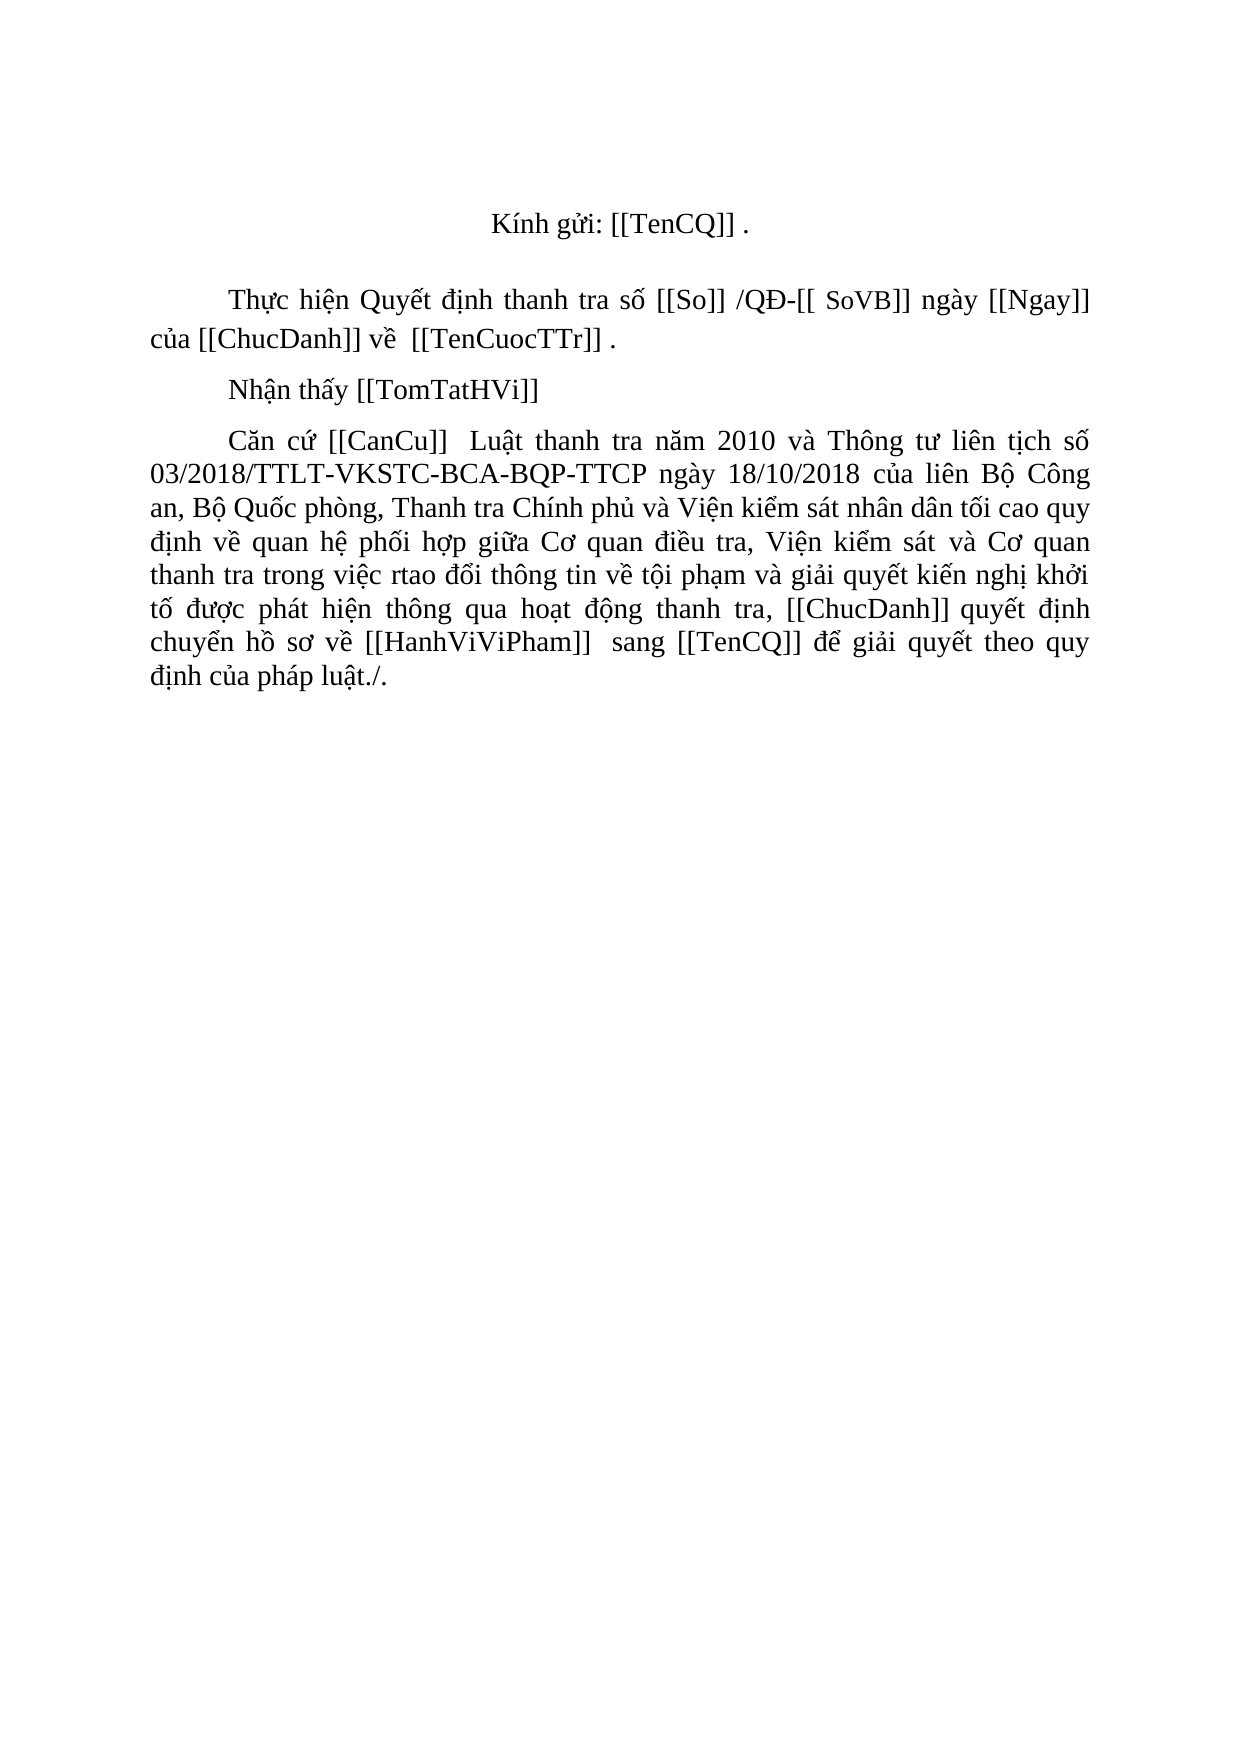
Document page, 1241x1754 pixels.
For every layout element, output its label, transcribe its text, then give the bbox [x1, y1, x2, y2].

text Kính gửi: [[TenCQ]] . [150, 207, 1090, 240]
text Nhận thấy [[TomTatHVi]] [150, 372, 1090, 406]
text Căn cứ [[CanCu]] Luật thanh tra năm 2010 và Thông tư liên tịch số 03/2018/TTLT-VKSTC-BCA-BQP-TTCP ngày 18/10/2018 của liên Bộ Công an, Bộ Quốc phòng, Thanh tra Chính phủ và Viện kiểm sát nhân dân tối cao quy định về quan hệ phối hợp giữa Cơ quan điều tra, Viện kiểm sát và Cơ quan thanh tra trong việc rtao đổi thông tin về tội phạm và giải quyết kiến nghị khởi tố được phát hiện thông qua hoạt động thanh tra, [[ChucDanh]] quyết định chuyển hồ sơ về [[HanhViViPham]] sang [[TenCQ]] để giải quyết theo quy định của pháp luật./. [150, 423, 1090, 691]
text Thực hiện Quyết định thanh tra số [[So]] /QĐ-[[ SoVB]] ngày [[Ngay]] của [[ChucDanh]] về [[TenCuocTTr]] . [150, 282, 1090, 354]
